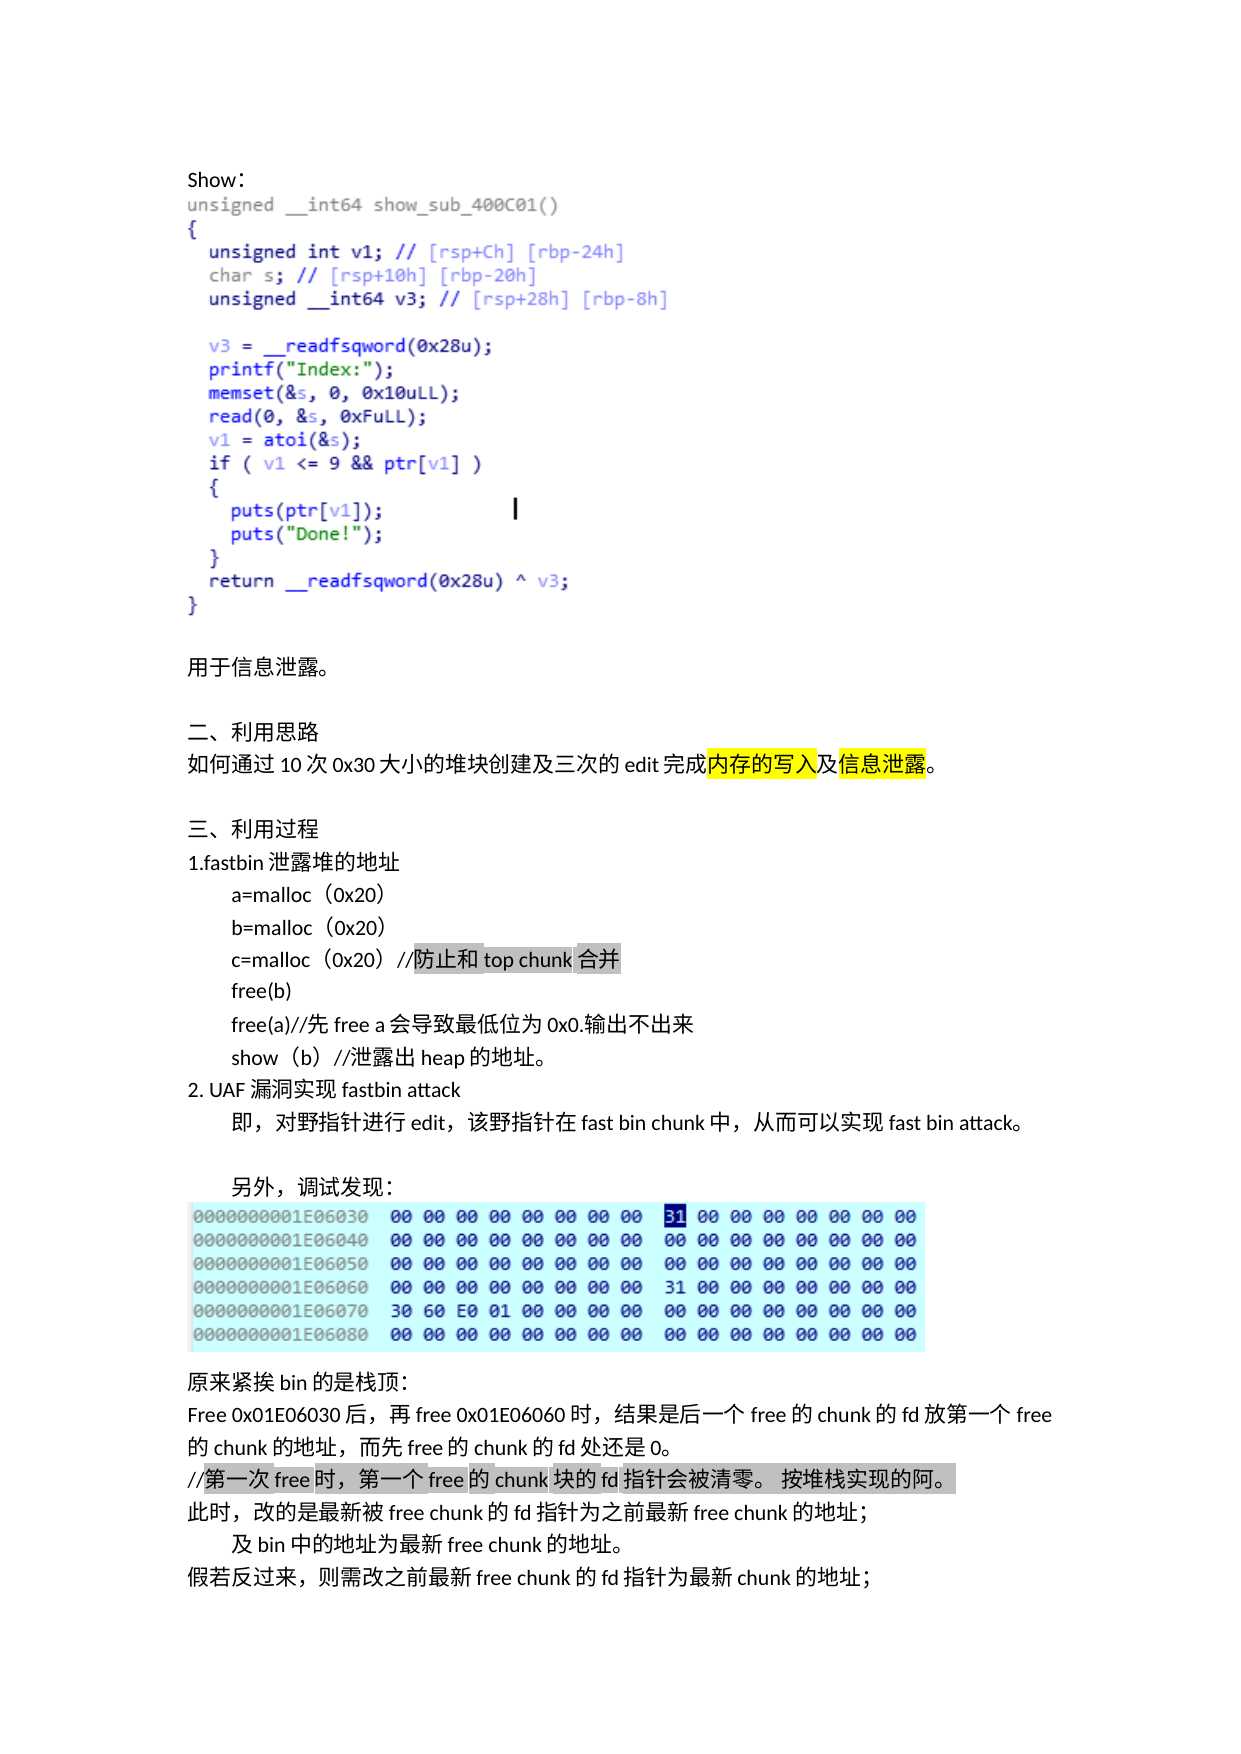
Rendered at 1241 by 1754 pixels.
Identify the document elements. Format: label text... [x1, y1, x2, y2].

picture [187, 194, 749, 628]
text free(b) [187, 974, 1053, 1007]
text show（b）//泄露出heap的地址。 [187, 1039, 1053, 1072]
text //第一次free时，第一个free的chunk块的fd指针会被清零。 按堆栈实现的阿。 [187, 1462, 1053, 1494]
text 原来紧挨bin的是栈顶： [187, 1364, 1053, 1397]
text free(a)//先free a会导致最低位为0x0.输出不出来 [187, 1007, 1053, 1039]
text a=malloc（0x20） [187, 877, 1053, 909]
picture [187, 1202, 926, 1352]
text 即，对野指针进行edit，该野指针在fast bin chunk中，从而可以实现fast bin attack。 [187, 1104, 1053, 1137]
text 三、利用过程 [187, 812, 1053, 844]
text 如何通过10次0x30大小的堆块创建及三次的edit完成内存的写入及信息泄露。 [187, 747, 1053, 779]
text c=malloc（0x20）//防止和top chunk合并 [187, 942, 1053, 974]
text Free 0x01E06030后，再free 0x01E06060时，结果是后一个free的chunk的fd放第一个free的chunk的地址，而先free的chunk的fd处还是0。 [187, 1397, 1053, 1462]
text 及bin中的地址为最新free chunk的地址。 [187, 1527, 1053, 1559]
text 假若反过来，则需改之前最新free chunk的fd指针为最新chunk的地址； [187, 1559, 1053, 1592]
text 2. UAF漏洞实现fastbin attack [187, 1072, 1053, 1104]
text Show： [187, 162, 1053, 194]
text 此时，改的是最新被free chunk的fd指针为之前最新free chunk的地址； [187, 1494, 1053, 1527]
text 用于信息泄露。 [187, 649, 1053, 682]
text 另外，调试发现： [187, 1169, 1053, 1202]
text 二、利用思路 [187, 714, 1053, 747]
text 1.fastbin泄露堆的地址 [187, 844, 1053, 877]
text b=malloc（0x20） [187, 909, 1053, 942]
